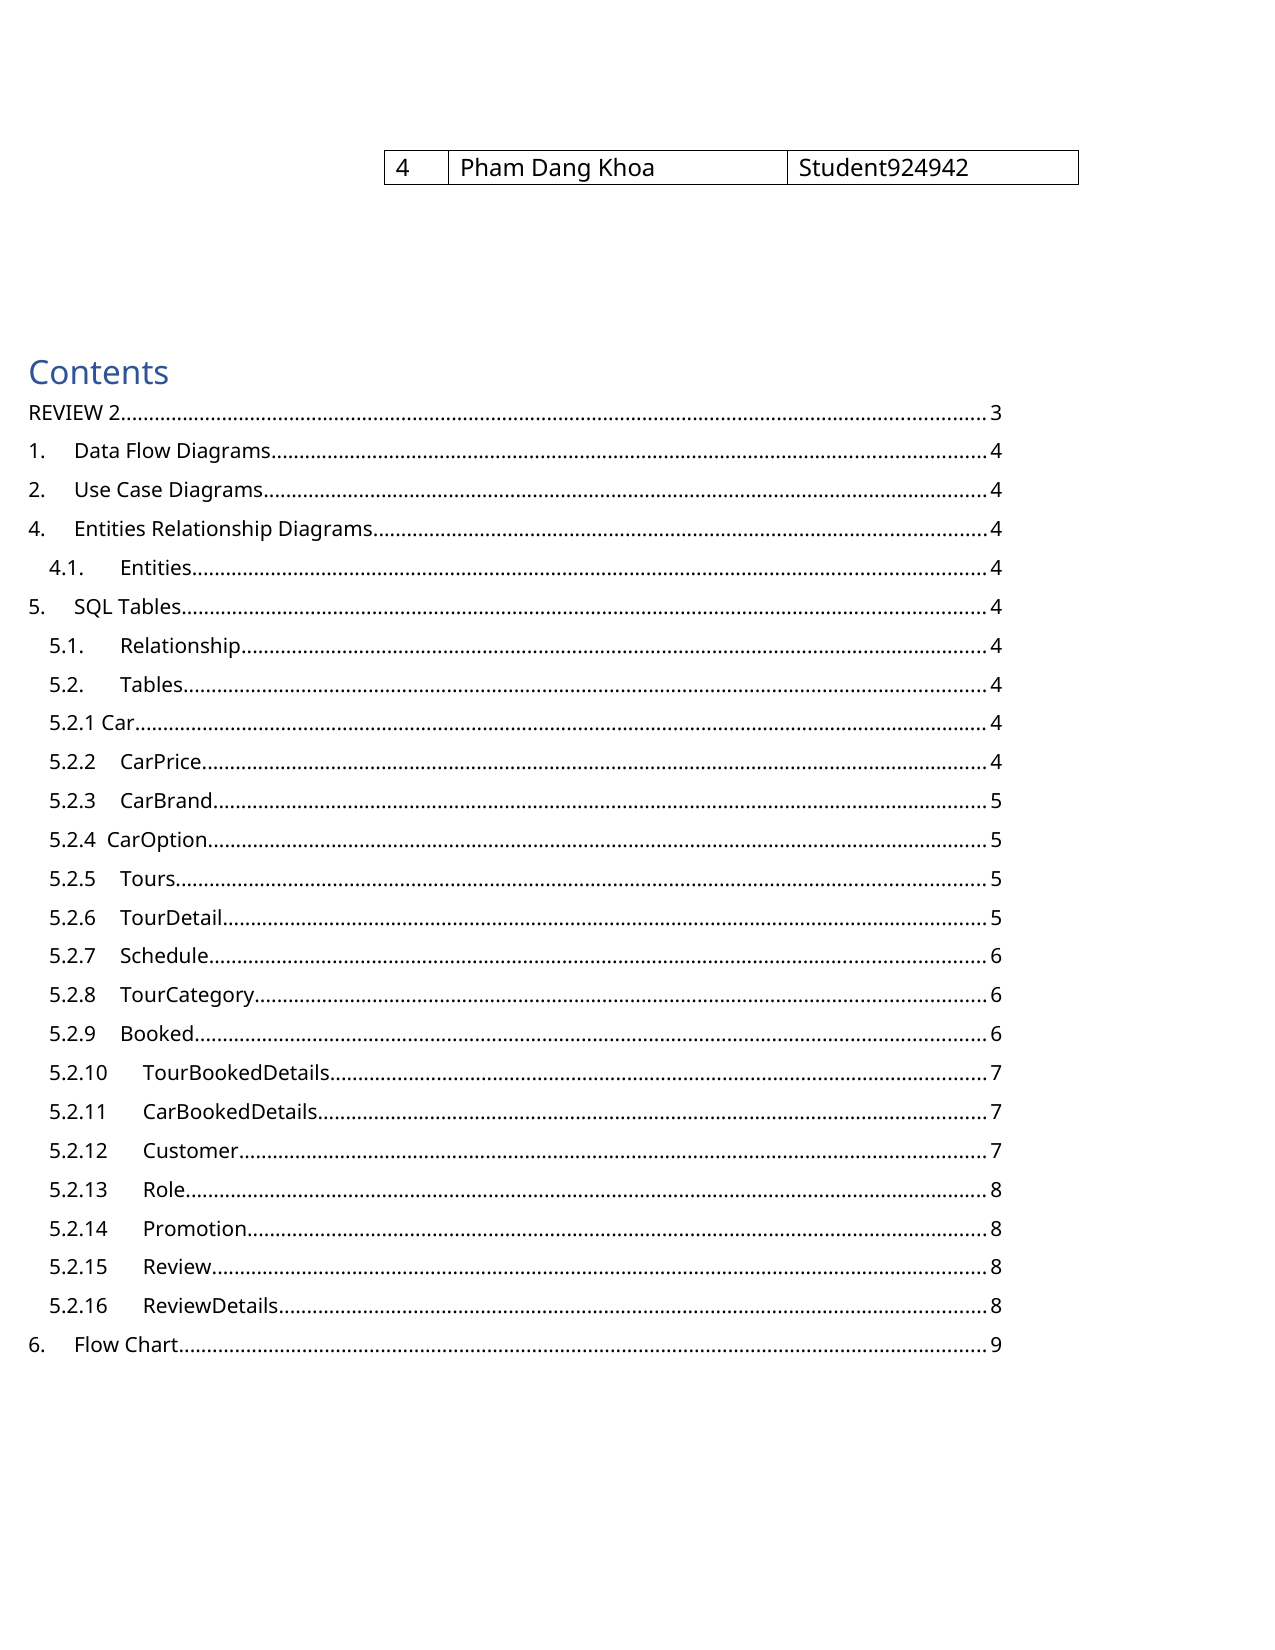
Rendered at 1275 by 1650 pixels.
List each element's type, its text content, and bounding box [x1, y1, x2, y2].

table_cell Pham Dang Khoa [449, 151, 787, 184]
table_cell Student924942 [788, 151, 1078, 184]
table_cell 4 [385, 151, 448, 184]
